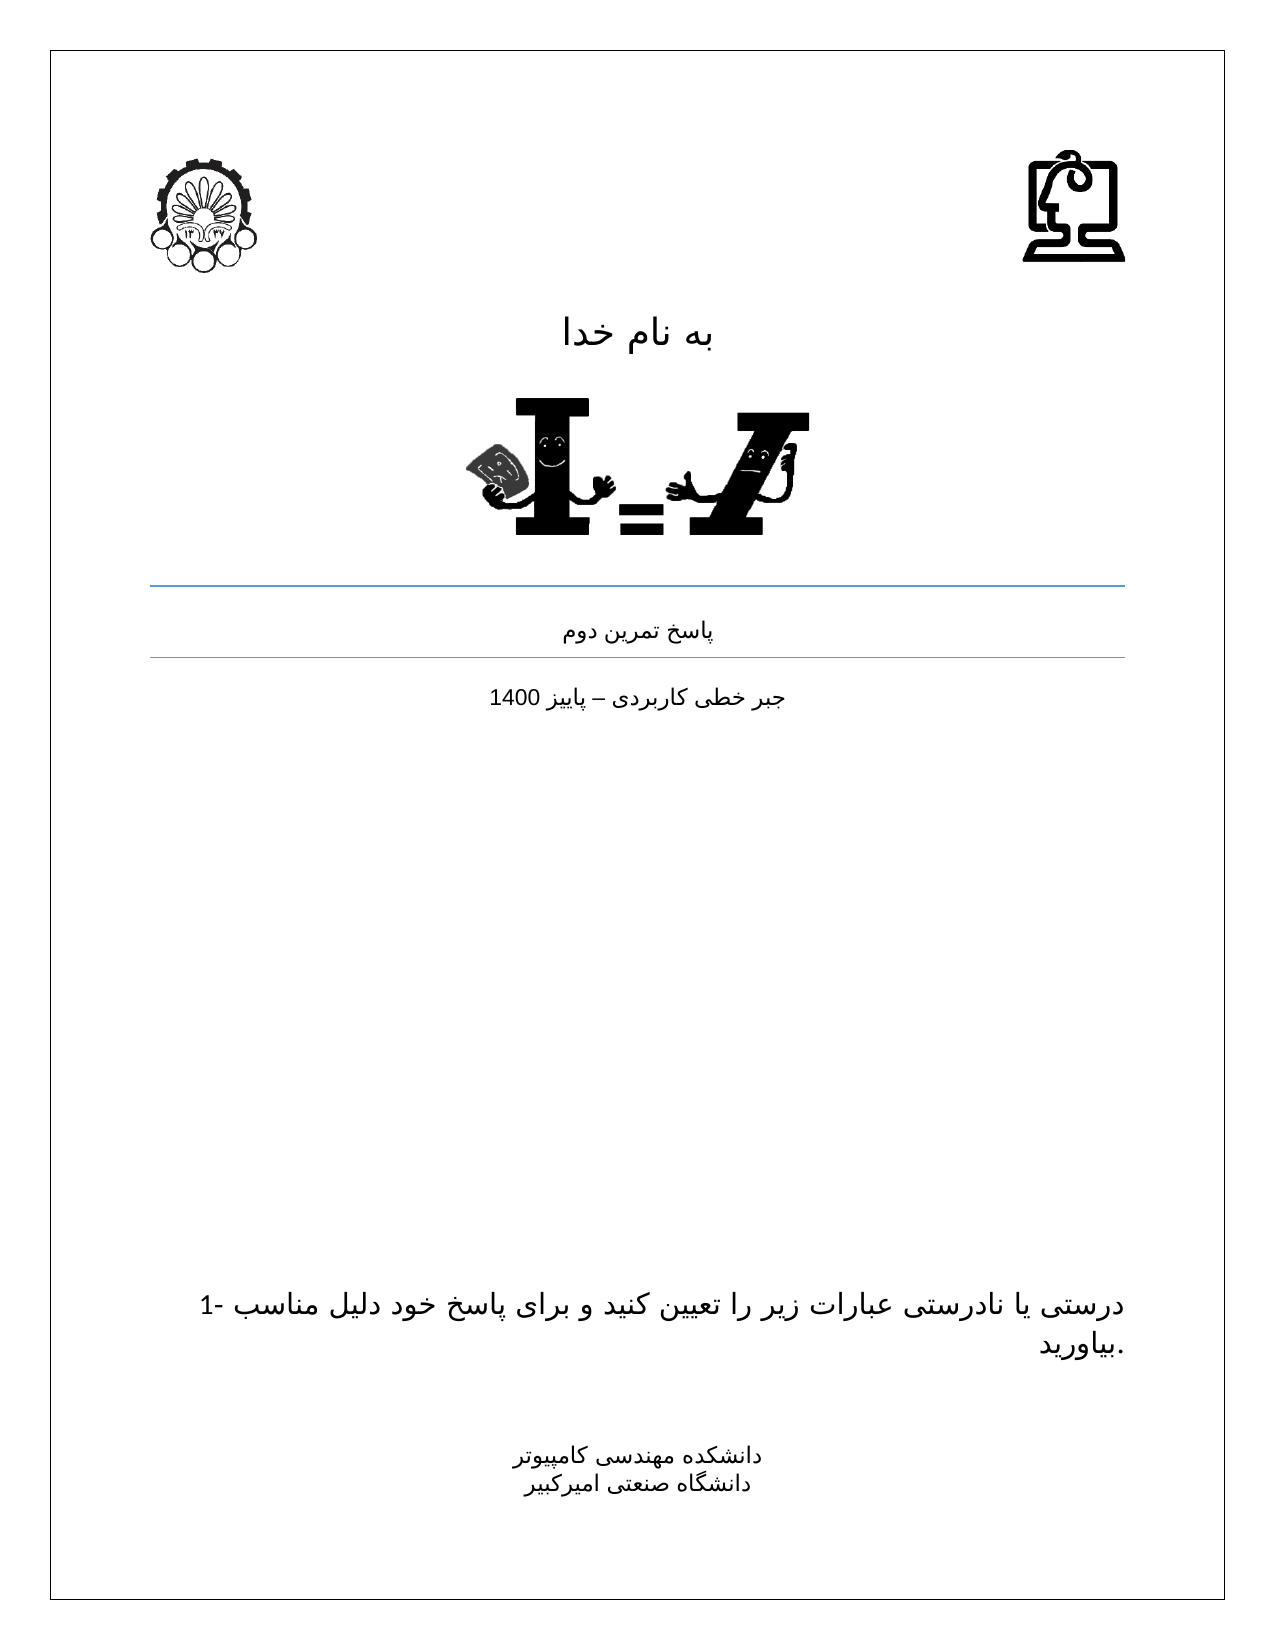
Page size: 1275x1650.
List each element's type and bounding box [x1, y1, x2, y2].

picture [140, 150, 269, 279]
picture [1022, 150, 1125, 262]
picture [465, 398, 810, 535]
